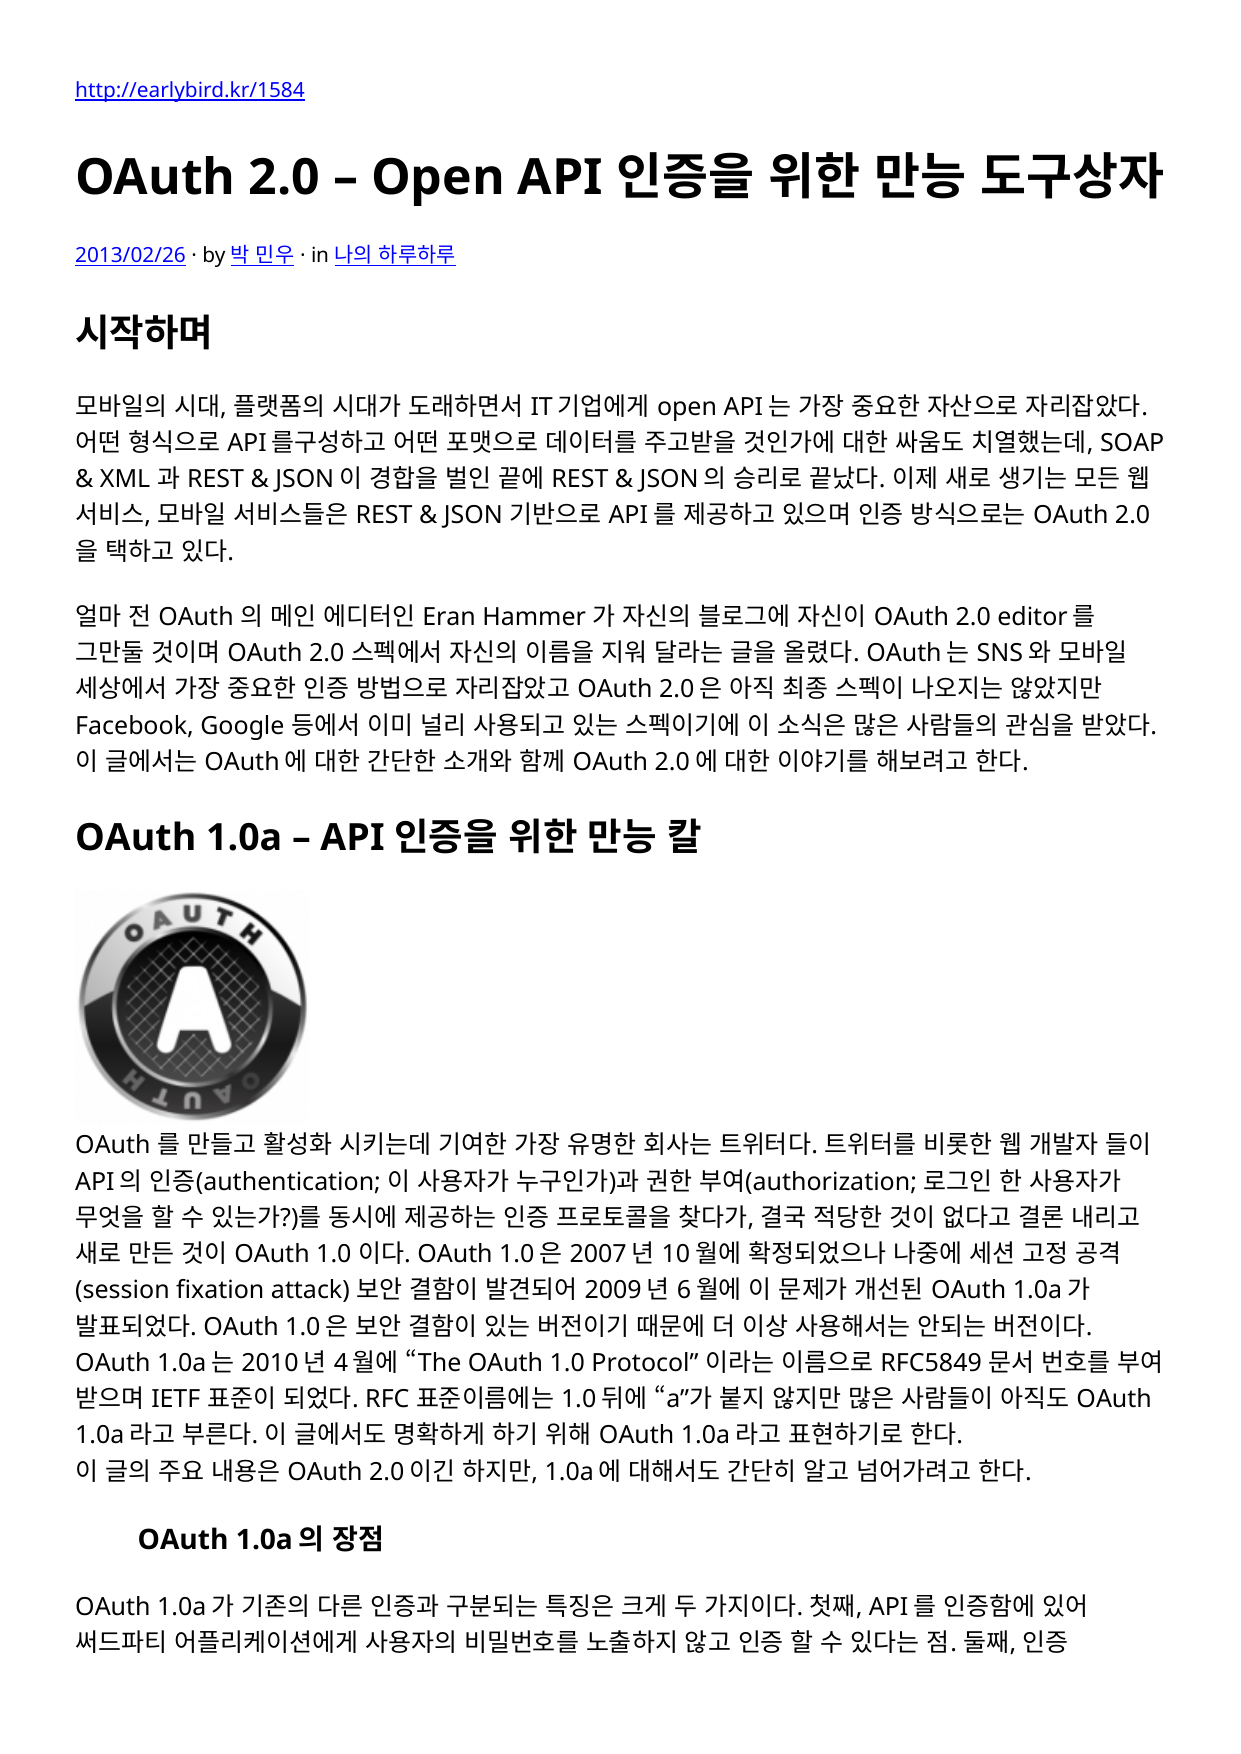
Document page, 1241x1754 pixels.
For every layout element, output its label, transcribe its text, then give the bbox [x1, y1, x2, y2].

subtitle 시작하며 [75, 303, 1165, 357]
text OAuth 를 만들고 활성화 시키는데 기여한 가장 유명한 회사는 트위터다. 트위터를 비롯한 웹 개발자 들이 API의 인증(authentication; 이 사용자가 누구인가)과 권한 부여(authorization; 로그인 한 사용자가 무엇을 할 수 있는가?)를 동시에 제공하는 인증 프로토콜을 찾다가, 결국 적당한 것이 없다고 결론 내리고 새로 만든 것이 OAuth 1.0 이다. OAuth 1.0은 2007년 10월에 확정되었으나 나중에 세션 고정 공격(session fixation attack) 보안 결함이 발견되어 2009년 6월에 이 문제가 개선된 OAuth 1.0a가 발표되었다. OAuth 1.0은 보안 결함이 있는 버전이기 때문에 더 이상 사용해서는 안되는 버전이다. OAuth 1.0a는 2010년 4월에 “The OAuth 1.0 Protocol” 이라는 이름으로 RFC5849 문서 번호를 부여 받으며 IETF 표준이 되었다. RFC 표준이름에는 1.0뒤에 “a”가 붙지 않지만 많은 사람들이 아직도 OAuth 1.0a라고 부른다. 이 글에서도 명확하게 하기 위해 OAuth 1.0a라고 표현하기로 한다. 이 글의 주요 내용은 OAuth 2.0이긴 하지만, 1.0a에 대해서도 간단히 알고 넘어가려고 한다. [75, 891, 1165, 1487]
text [75, 1587, 1165, 1659]
text 모바일의 시대, 플랫폼의 시대가 도래하면서 IT기업에게 open API는 가장 중요한 자산으로 자리잡았다. 어떤 형식으로 API를구성하고 어떤 포맷으로 데이터를 주고받을 것인가에 대한 싸움도 치열했는데, SOAP & XML 과 REST & JSON이 경합을 벌인 끝에 REST & JSON의 승리로 끝났다. 이제 새로 생기는 모든 웹 서비스, 모바일 서비스들은 REST & JSON 기반으로 API를 제공하고 있으며 인증 방식으로는 OAuth 2.0을 택하고 있다. [75, 386, 1165, 567]
subtitle OAuth 1.0a – API 인증을 위한 만능 칼 [75, 807, 1165, 861]
picture [75, 890, 310, 1125]
text 얼마 전 OAuth 의 메인 에디터인 Eran Hammer 가 자신의 블로그에 자신이 OAuth 2.0 editor를 그만둘 것이며 OAuth 2.0 스펙에서 자신의 이름을 지워 달라는 글을 올렸다. OAuth는 SNS와 모바일 세상에서 가장 중요한 인증 방법으로 자리잡았고 OAuth 2.0은 아직 최종 스펙이 나오지는 않았지만 Facebook, Google 등에서 이미 널리 사용되고 있는 스펙이기에 이 소식은 많은 사람들의 관심을 받았다. 이 글에서는 OAuth에 대한 간단한 소개와 함께 OAuth 2.0에 대한 이야기를 해보려고 한다. [75, 596, 1165, 778]
subtitle OAuth 1.0a의 장점 [137, 1517, 1165, 1557]
text 2013/02/26 · by 박 민우 · in 나의 하루하루 [75, 239, 1165, 269]
text http://earlybird.kr/1584 [75, 75, 1165, 103]
subtitle OAuth 2.0 – Open API 인증을 위한 만능 도구상자 [75, 137, 1165, 209]
